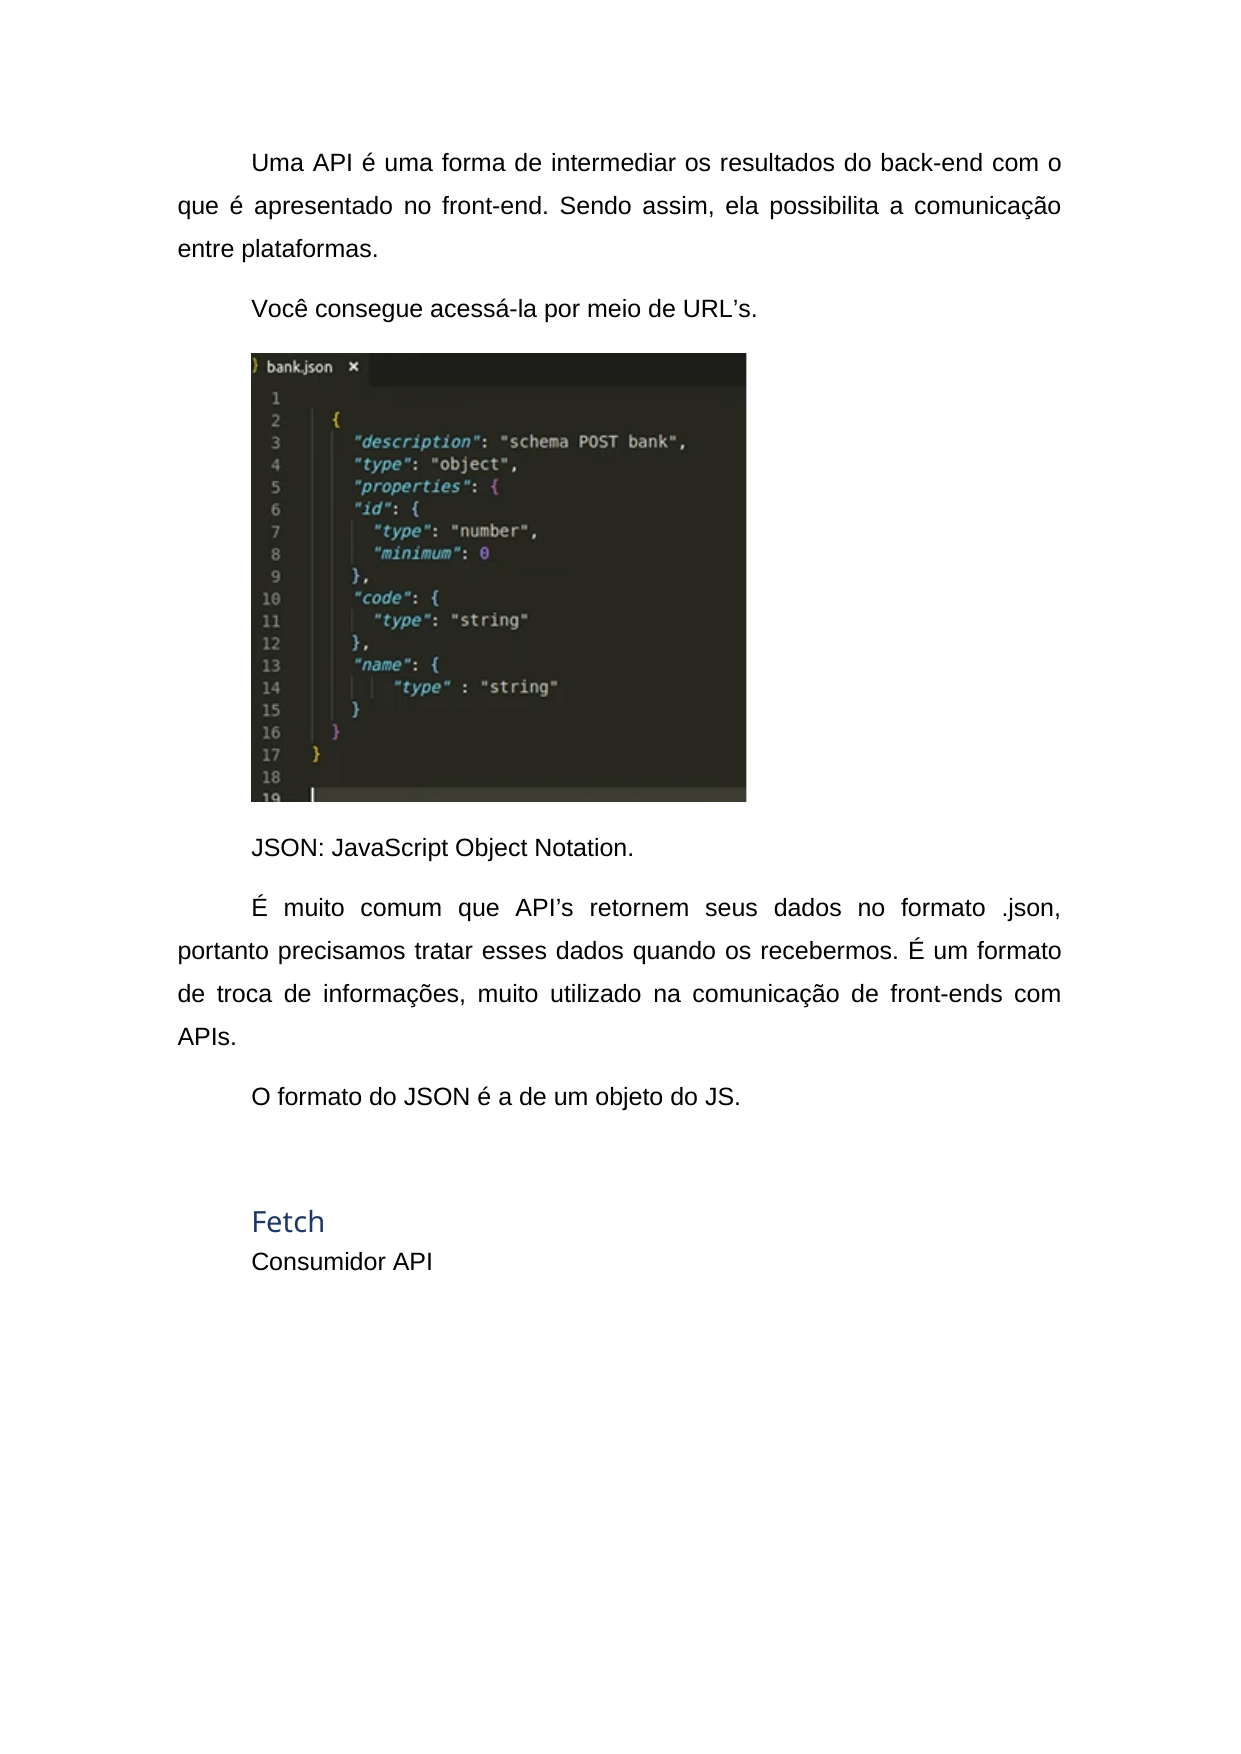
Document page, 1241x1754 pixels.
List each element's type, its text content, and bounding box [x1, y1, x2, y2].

text O formato do JSON é a de um objeto do JS. [177, 1082, 1063, 1111]
picture [251, 353, 747, 802]
text É muito comum que API’s retornem seus dados no formato .json, portanto precisamos tratar esses dados quando os recebermos. É um formato de troca de informações, muito utilizado na comunicação de front-ends com APIs. [177, 893, 1063, 1051]
text Você consegue acessá-la por meio de URL’s. [177, 294, 1063, 322]
text Consumidor API [177, 1247, 1063, 1276]
text JSON: JavaScript Object Notation. [177, 833, 1063, 862]
subtitle Fetch [177, 1201, 1063, 1241]
text Uma API é uma forma de intermediar os resultados do back-end com o que é apresentado no front-end. Sendo assim, ela possibilita a comunicação entre plataformas. [177, 148, 1063, 263]
